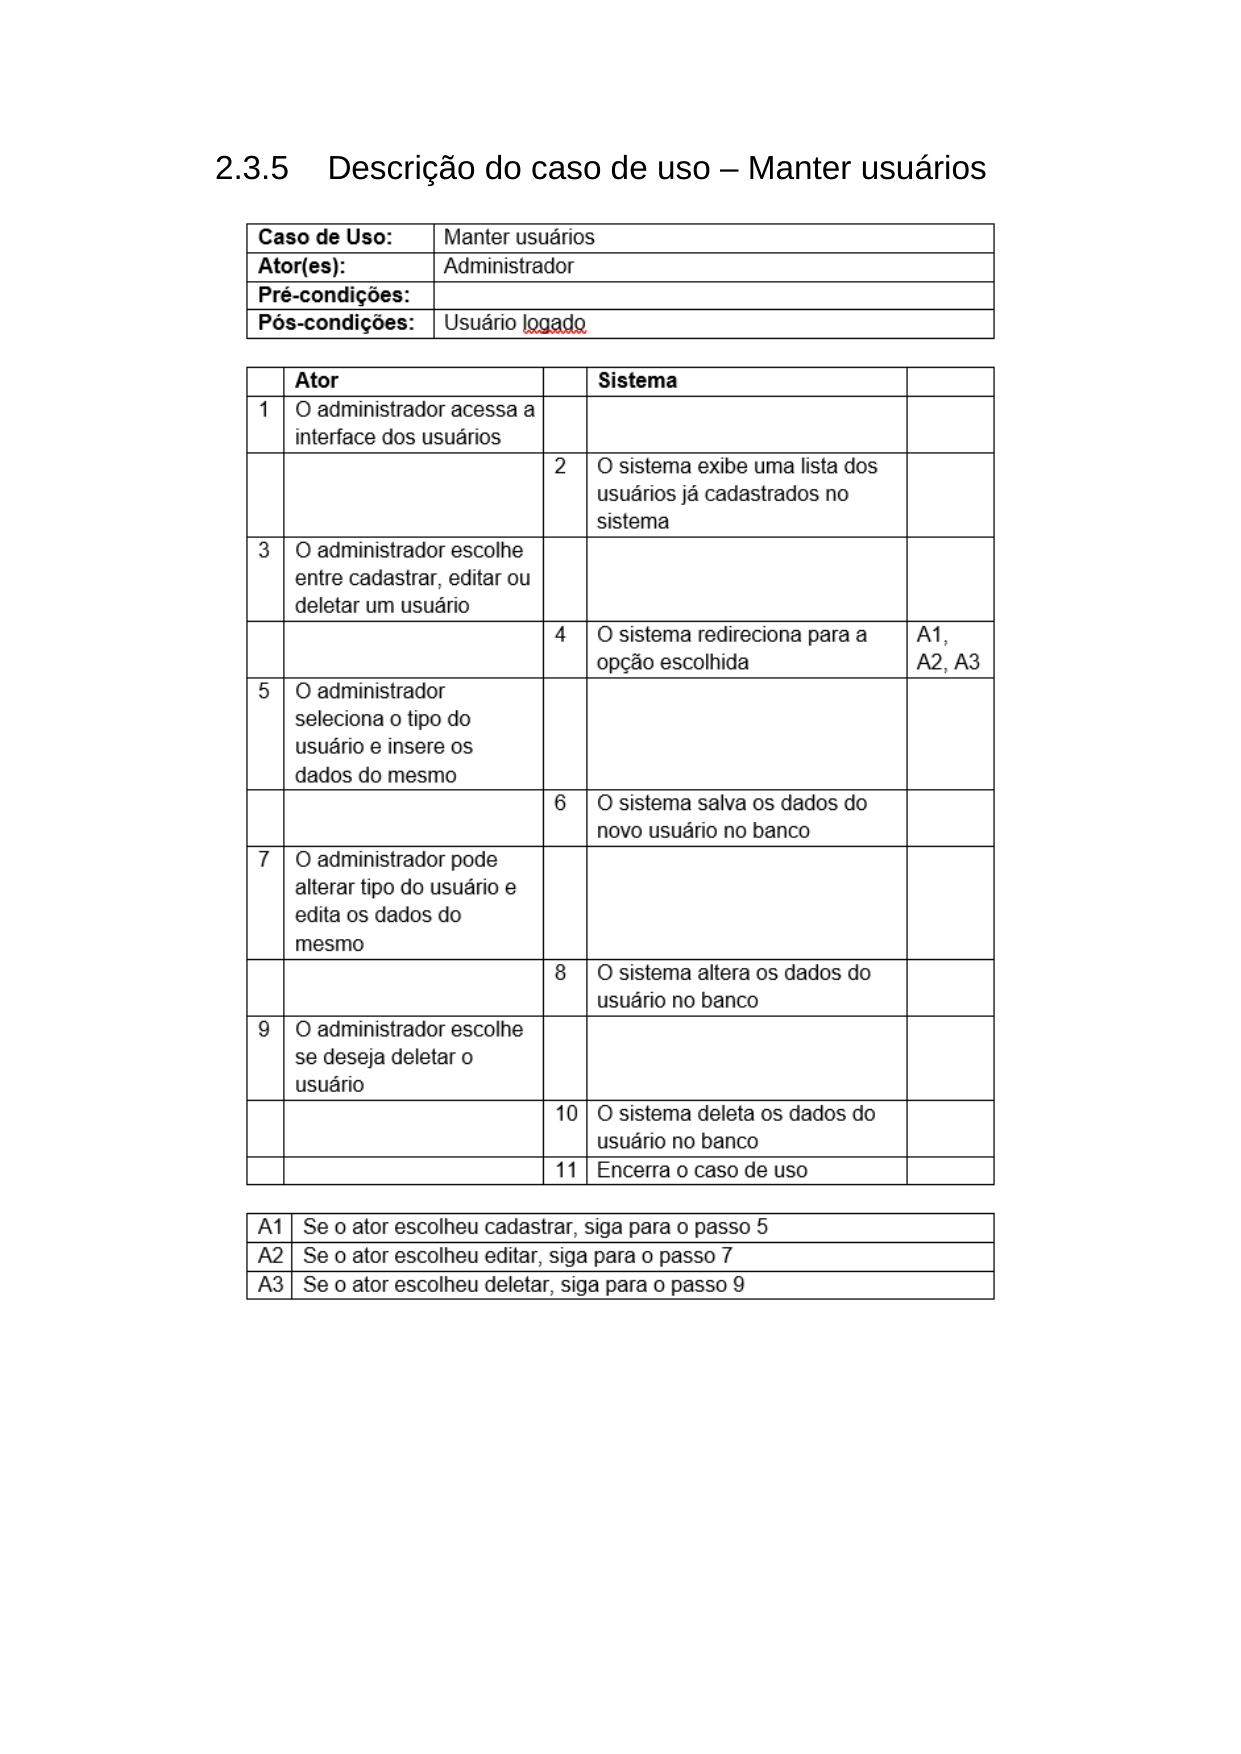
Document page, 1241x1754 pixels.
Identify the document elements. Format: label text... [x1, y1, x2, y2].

picture [228, 205, 1012, 1317]
list Descrição do caso de uso – Manter usuários [215, 148, 1063, 186]
